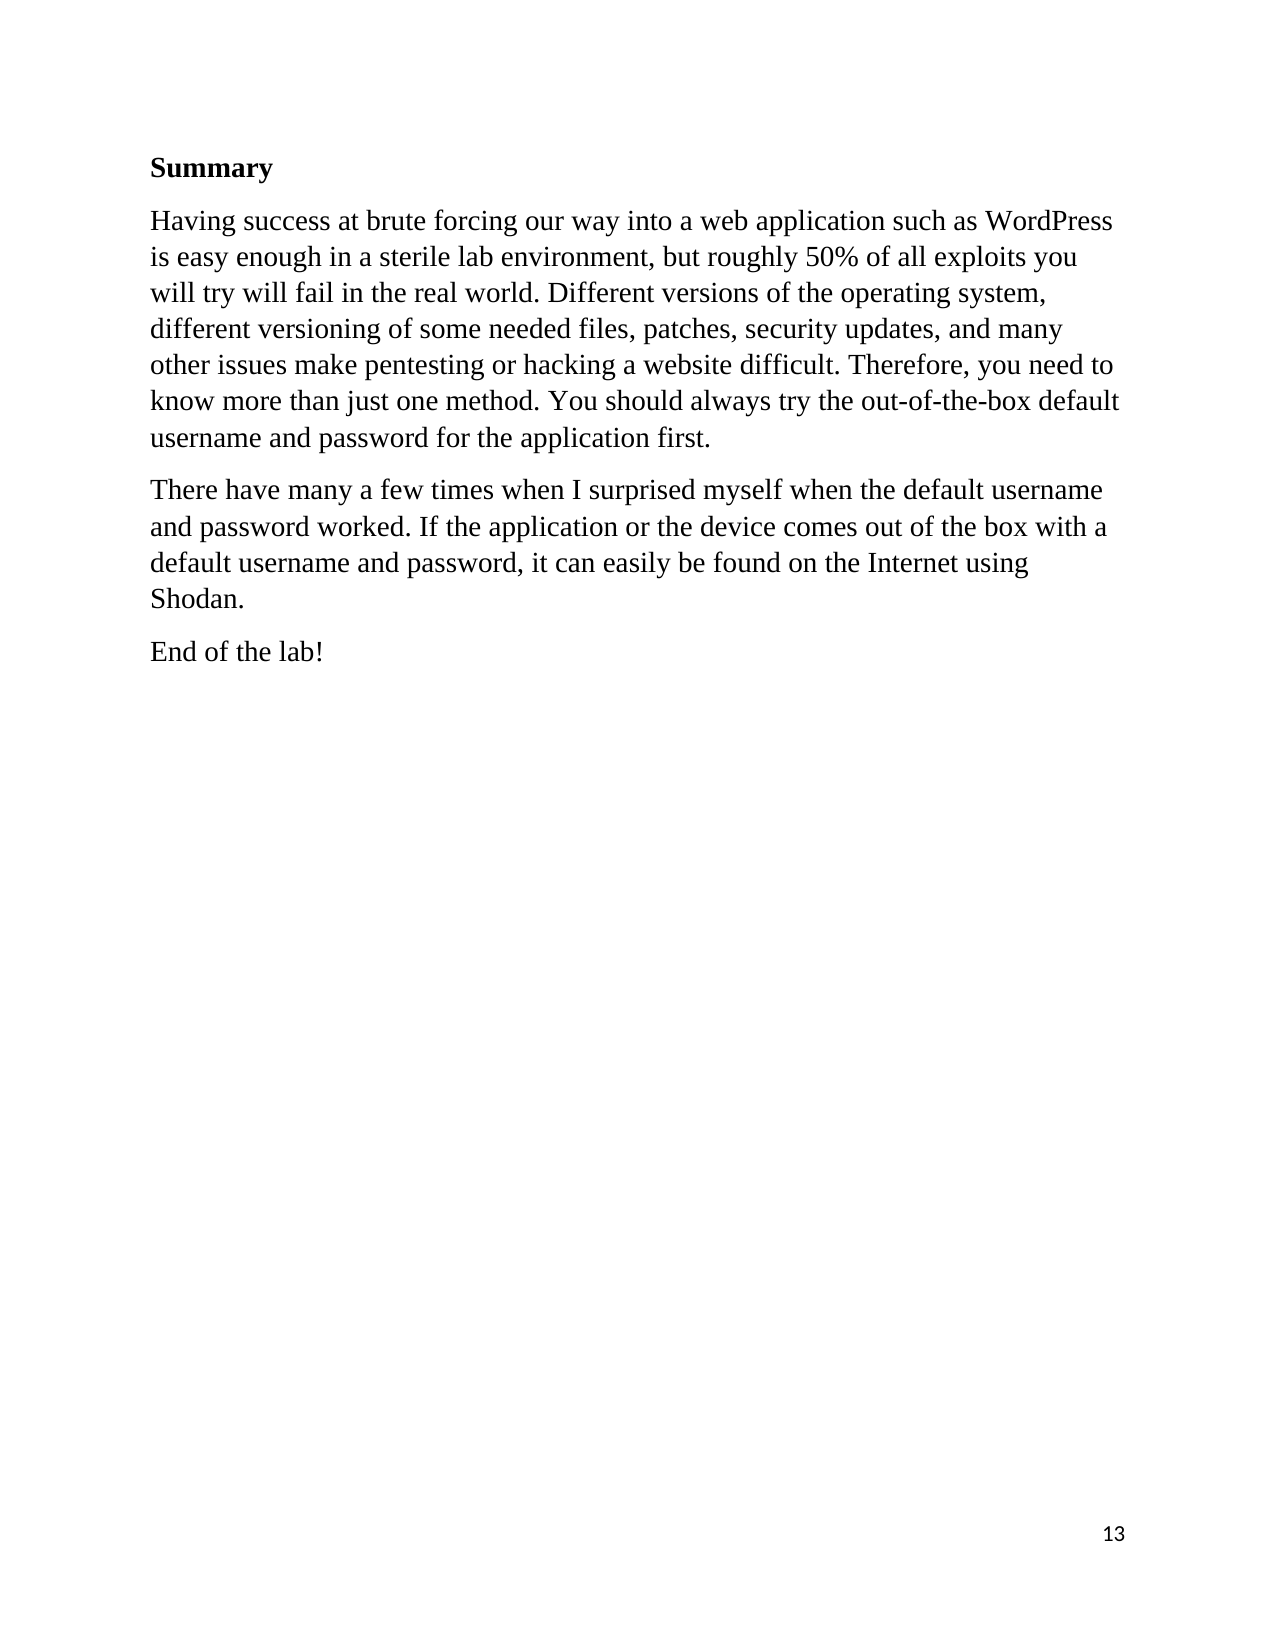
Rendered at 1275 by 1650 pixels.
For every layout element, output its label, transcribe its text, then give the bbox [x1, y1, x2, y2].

text Having success at brute forcing our way into a web application such as WordPress is easy enough in a sterile lab environment, but roughly 50% of all exploits you will try will fail in the real world. Different versions of the operating system, different versioning of some needed files, patches, security updates, and many other issues make pentesting or hacking a website difficult. Therefore, you need to know more than just one method. You should always try the out-of-the-box default username and password for the application first. [150, 203, 1125, 453]
text There have many a few times when I surprised myself when the default username and password worked. If the application or the device comes out of the box with a default username and password, it can easily be found on the Internet using Shodan. [150, 472, 1125, 614]
text Summary [150, 150, 1125, 183]
text End of the lab! [150, 634, 1125, 667]
